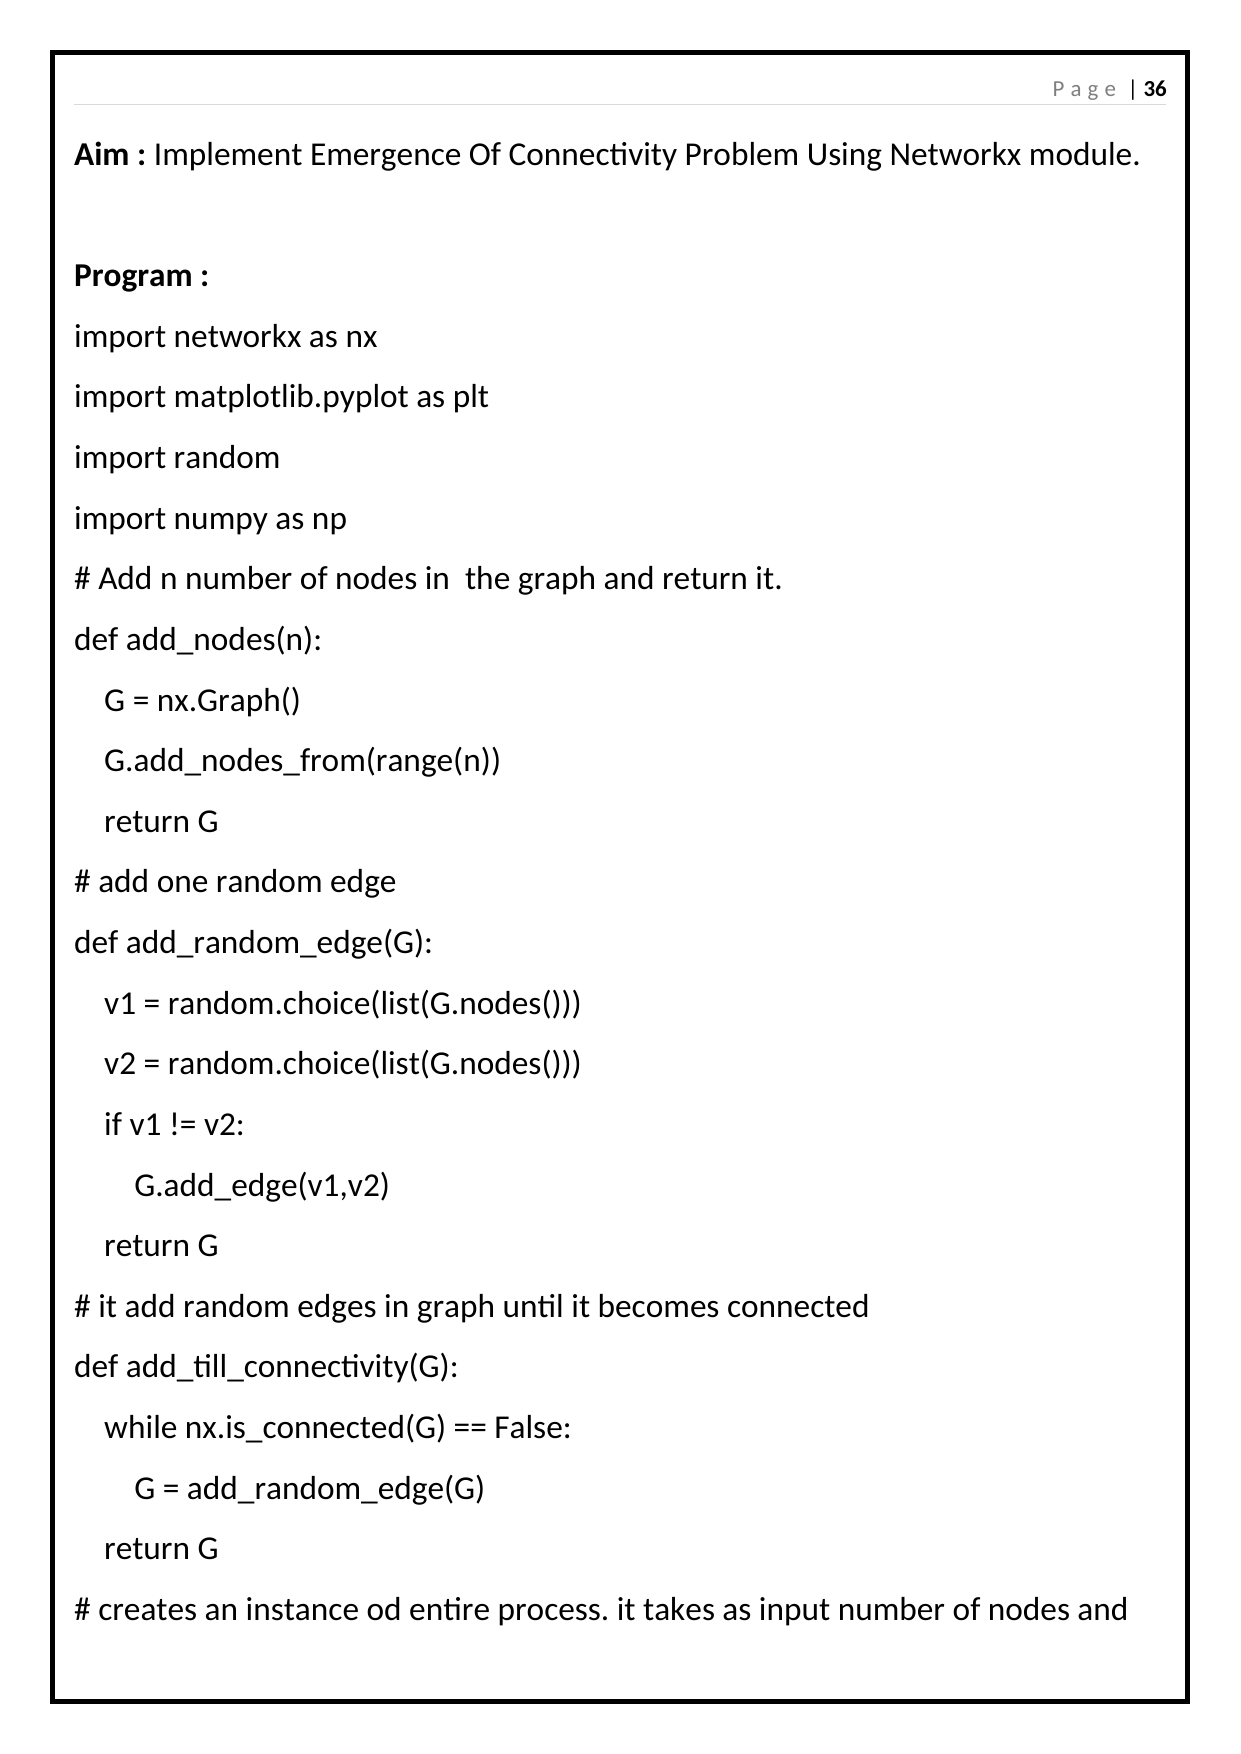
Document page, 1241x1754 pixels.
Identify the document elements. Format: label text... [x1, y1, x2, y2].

text # it add random edges in graph until it becomes connected [74, 1285, 1166, 1326]
text G.add_edge(v1,v2) [74, 1164, 1166, 1204]
text import numpy as np [74, 497, 1166, 537]
text G = add_random_edge(G) [74, 1467, 1166, 1507]
text # add one random edge [74, 861, 1166, 901]
text def add_random_edge(G): [74, 921, 1166, 962]
text def add_nodes(n): [74, 618, 1166, 659]
text return G [74, 800, 1166, 841]
text G.add_nodes_from(range(n)) [74, 739, 1166, 780]
text Program : [74, 254, 1166, 295]
text if v1 != v2: [74, 1103, 1166, 1144]
text import random [74, 436, 1166, 477]
text v1 = random.choice(list(G.nodes())) [74, 982, 1166, 1022]
text def add_till_connectivity(G): [74, 1346, 1166, 1386]
text while nx.is_connected(G) == False: [74, 1406, 1166, 1447]
text return G [74, 1224, 1166, 1265]
text import matplotlib.pyplot as plt [74, 376, 1166, 416]
text import networkx as nx [74, 315, 1166, 356]
text G = nx.Graph() [74, 679, 1166, 719]
text v2 = random.choice(list(G.nodes())) [74, 1042, 1166, 1083]
text Aim : Implement Emergence Of Connectivity Problem Using Networkx module. [74, 133, 1166, 174]
text # creates an instance od entire process. it takes as input number of nodes and [74, 1588, 1166, 1629]
text return G [74, 1527, 1166, 1568]
text # Add n number of nodes in the graph and return it. [74, 557, 1166, 598]
